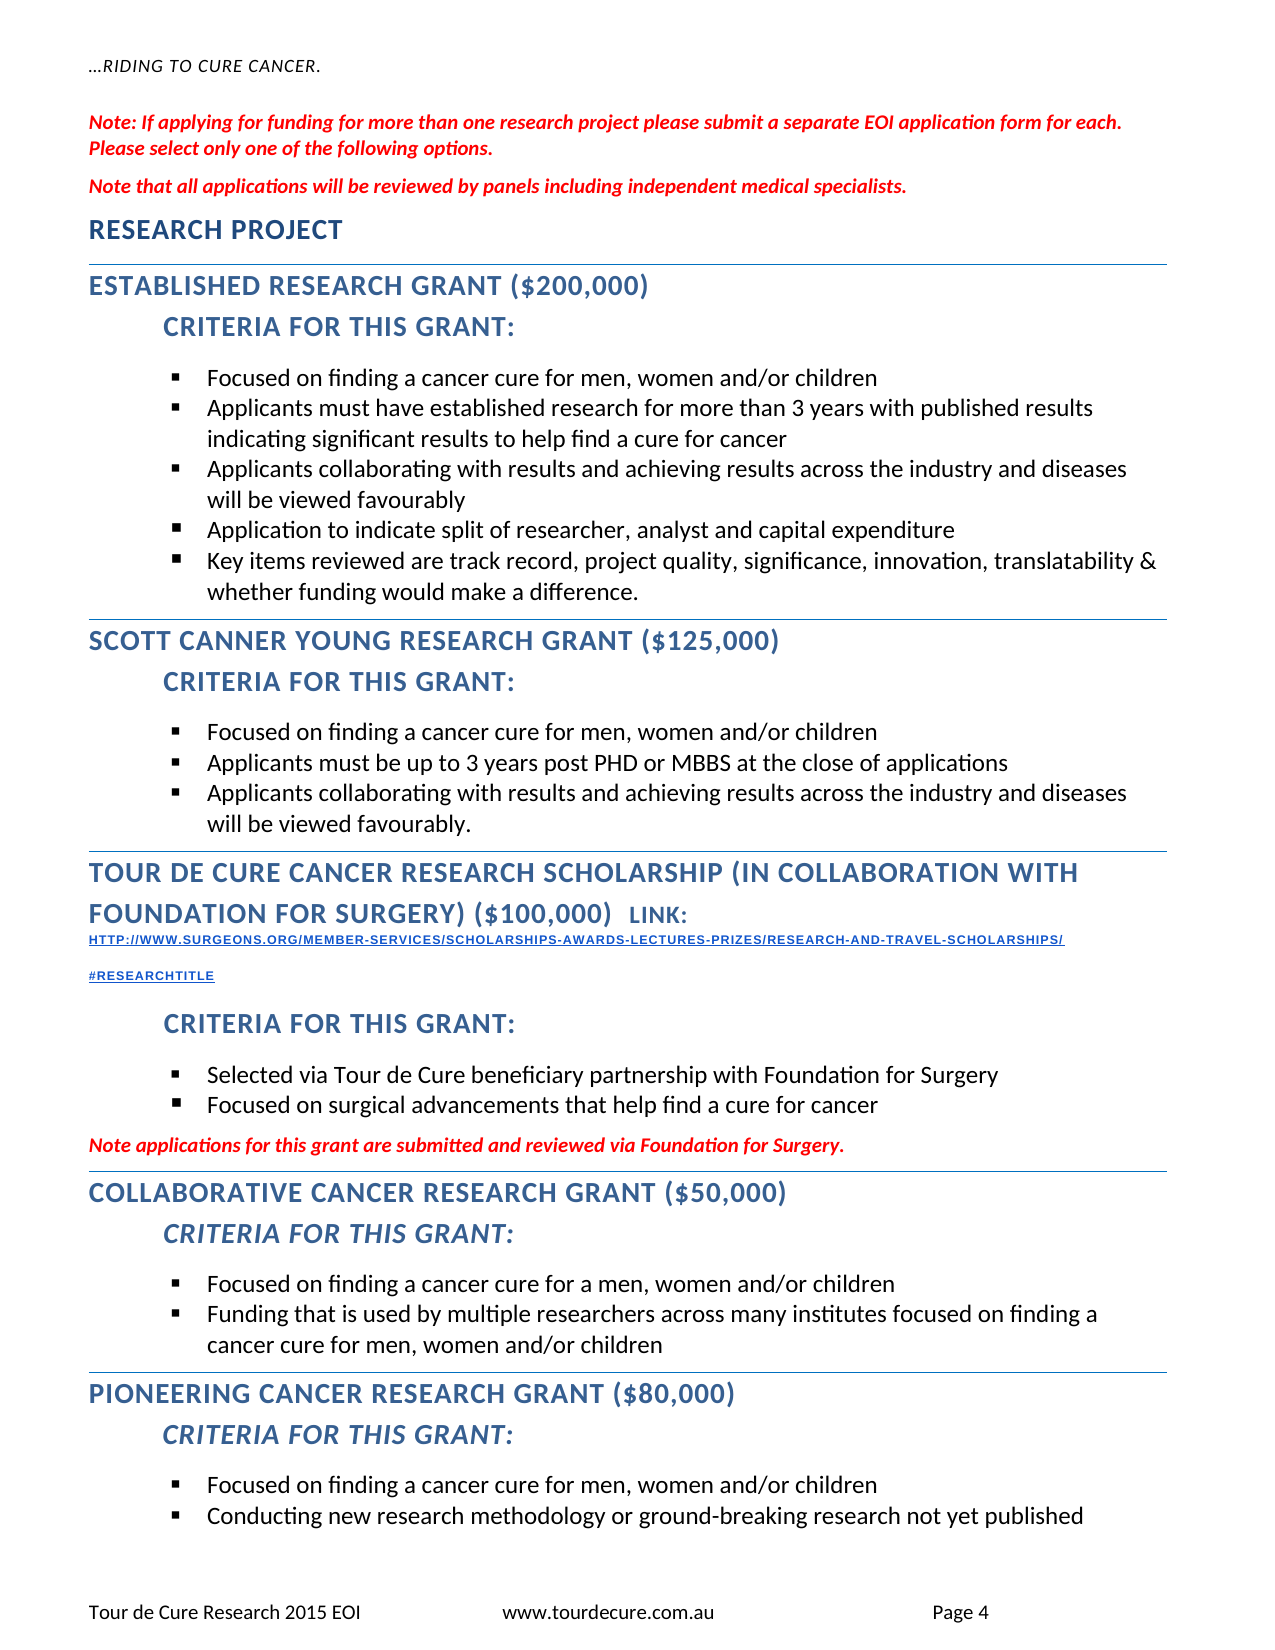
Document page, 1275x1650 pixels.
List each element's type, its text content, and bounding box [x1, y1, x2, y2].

text Note applications for this grant are submitted and reviewed via Foundation for Surgery. [89, 1133, 1167, 1158]
list Applicants collaborating with results and achieving results across the industry and diseases will be viewed favourably [169, 453, 1167, 514]
list Application to indicate split of researcher, analyst and capital expenditure [169, 514, 1167, 545]
text Note: If applying for funding for more than one research project please submit a separate EOI application form for each. Please select only one of the following options. [89, 109, 1167, 160]
list Key items reviewed are track record, project quality, significance, innovation, translatability & whether funding would make a difference. [169, 545, 1167, 606]
list Conducting new research methodology or ground-breaking research not yet published [169, 1500, 1167, 1531]
list Focused on finding a cancer cure for men, women and/or children [169, 1470, 1167, 1500]
list Focused on surgical advancements that help find a cure for cancer [169, 1089, 1167, 1120]
list Applicants must be up to 3 years post PHD or MBBS at the close of applications [169, 747, 1167, 777]
list Focused on finding a cancer cure for a men, women and/or children [169, 1268, 1167, 1299]
list Applicants must have established research for more than 3 years with published results indicating significant results to help find a cure for cancer [169, 392, 1167, 453]
list Applicants collaborating with results and achieving results across the industry and diseases will be viewed favourably. [169, 777, 1167, 838]
subtitle Scott Canner Young Research Grant ($125,000) Criteria for this grant: [89, 620, 1167, 698]
list Focused on finding a cancer cure for men, women and/or children [169, 716, 1167, 747]
list Selected via Tour de Cure beneficiary partnership with Foundation for Surgery [169, 1059, 1167, 1089]
subtitle Tour de cure Cancer research scholarship (in collaboration with foundation for surgery) ($100,000) Link: http://www.surgeons.org/member-services/scholarships-awards-lectures-prizes/research-and-travel-scholarships/#RESEARCHTITLE [89, 852, 1167, 988]
subtitle Pioneering Cancer Research Grant ($80,000) Criteria for this grant: [89, 1373, 1167, 1452]
text Note that all applications will be reviewed by panels including independent medical specialists. [89, 173, 1167, 198]
subtitle Collaborative Cancer Research Grant ($50,000) Criteria for this grant: [89, 1172, 1167, 1250]
list Funding that is used by multiple researchers across many institutes focused on finding a cancer cure for men, women and/or children [169, 1299, 1167, 1360]
subtitle Research Project [89, 211, 1167, 246]
subtitle Established Research Grant ($200,000) Criteria for this grant: [89, 265, 1167, 344]
subtitle Criteria for this grant: [89, 1002, 1167, 1041]
list Focused on finding a cancer cure for men, women and/or children [169, 362, 1167, 392]
